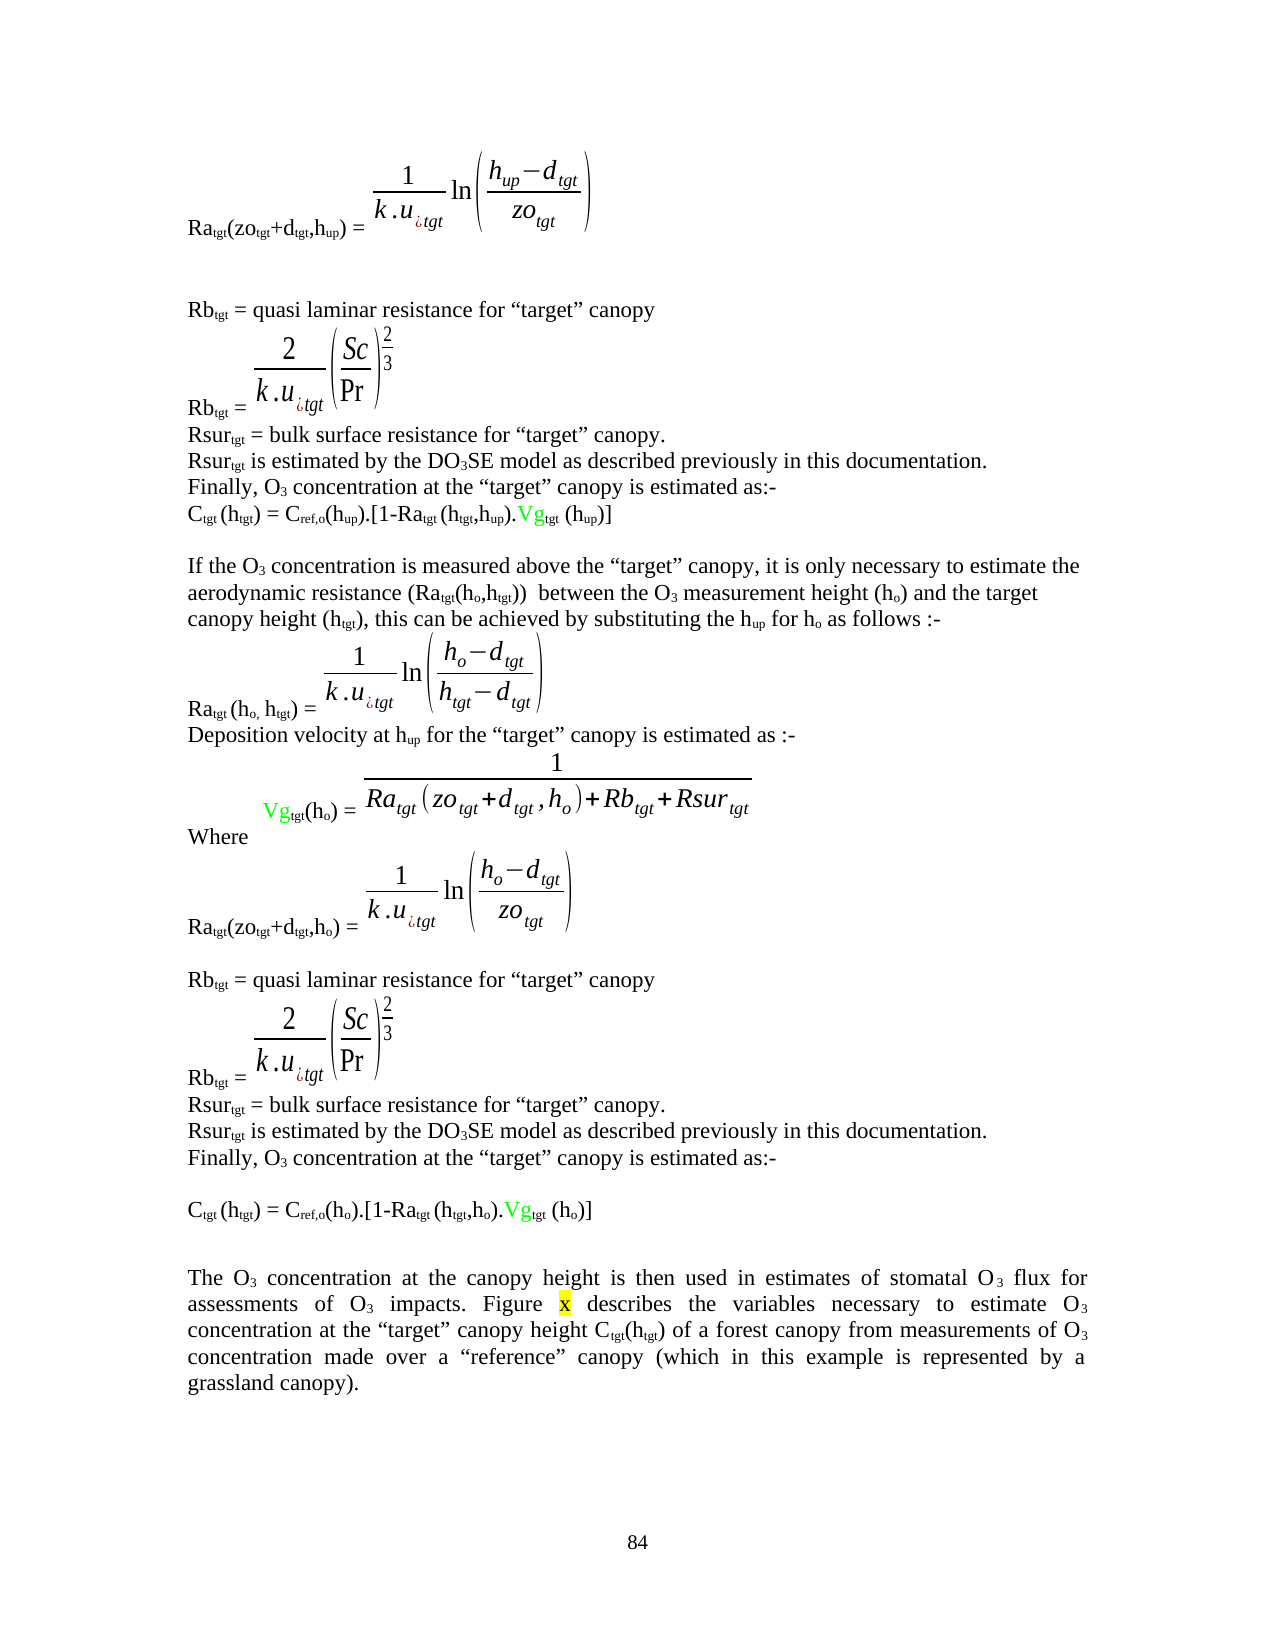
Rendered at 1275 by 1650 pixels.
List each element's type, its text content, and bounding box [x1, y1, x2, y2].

text Rbtgt = quasi laminar resistance for “target” canopy [187, 966, 1087, 992]
text Where [187, 823, 1087, 850]
text The O3 concentration at the canopy height is then used in estimates of stomatal O3 flux for assessments of O3 impacts. Figure x describes the variables necessary to estimate O3 concentration at the “target” canopy height Ctgt(htgt) of a forest canopy from measurements of O3 concentration made over a “reference” canopy (which in this example is represented by a grassland canopy). [187, 1264, 1087, 1396]
text Ctgt (htgt) = Cref,o(ho).[1-Ratgt (htgt,ho).Vgtgt (ho)] [187, 1196, 1087, 1223]
text Finally, O3 concentration at the “target” canopy is estimated as:- [187, 473, 1087, 500]
text Deposition velocity at hup for the “target” canopy is estimated as :- [187, 721, 1087, 748]
text Rsurtgt = bulk surface resistance for “target” canopy. [187, 421, 1087, 447]
text Rsurtgt = bulk surface resistance for “target” canopy. [187, 1091, 1087, 1117]
text If the O3 concentration is measured above the “target” canopy, it is only necessary to estimate the aerodynamic resistance (Ratgt(ho,htgt)) between the O3 measurement height (ho) and the target canopy height (htgt), this can be achieved by substituting the hup for ho as follows :- [187, 552, 1087, 631]
text Finally, O3 concentration at the “target” canopy is estimated as:- [187, 1143, 1087, 1170]
text Ratgt(zotgt+dtgt,ho) = [187, 850, 1087, 940]
text Ratgt (ho, htgt) = [187, 631, 1087, 721]
text Rbtgt = [187, 322, 1087, 421]
text Vgtgt(ho) = [187, 748, 1087, 823]
text Ctgt (htgt) = Cref,o(hup).[1-Ratgt (htgt,hup).Vgtgt (hup)] [187, 500, 1087, 526]
text Rbtgt = quasi laminar resistance for “target” canopy [187, 296, 1087, 322]
text Rsurtgt is estimated by the DO3SE model as described previously in this documentation. [187, 447, 1087, 473]
text Rbtgt = [187, 992, 1087, 1091]
text Rsurtgt is estimated by the DO3SE model as described previously in this documentation. [187, 1117, 1087, 1143]
text Ratgt(zotgt+dtgt,hup) = [187, 150, 1087, 240]
